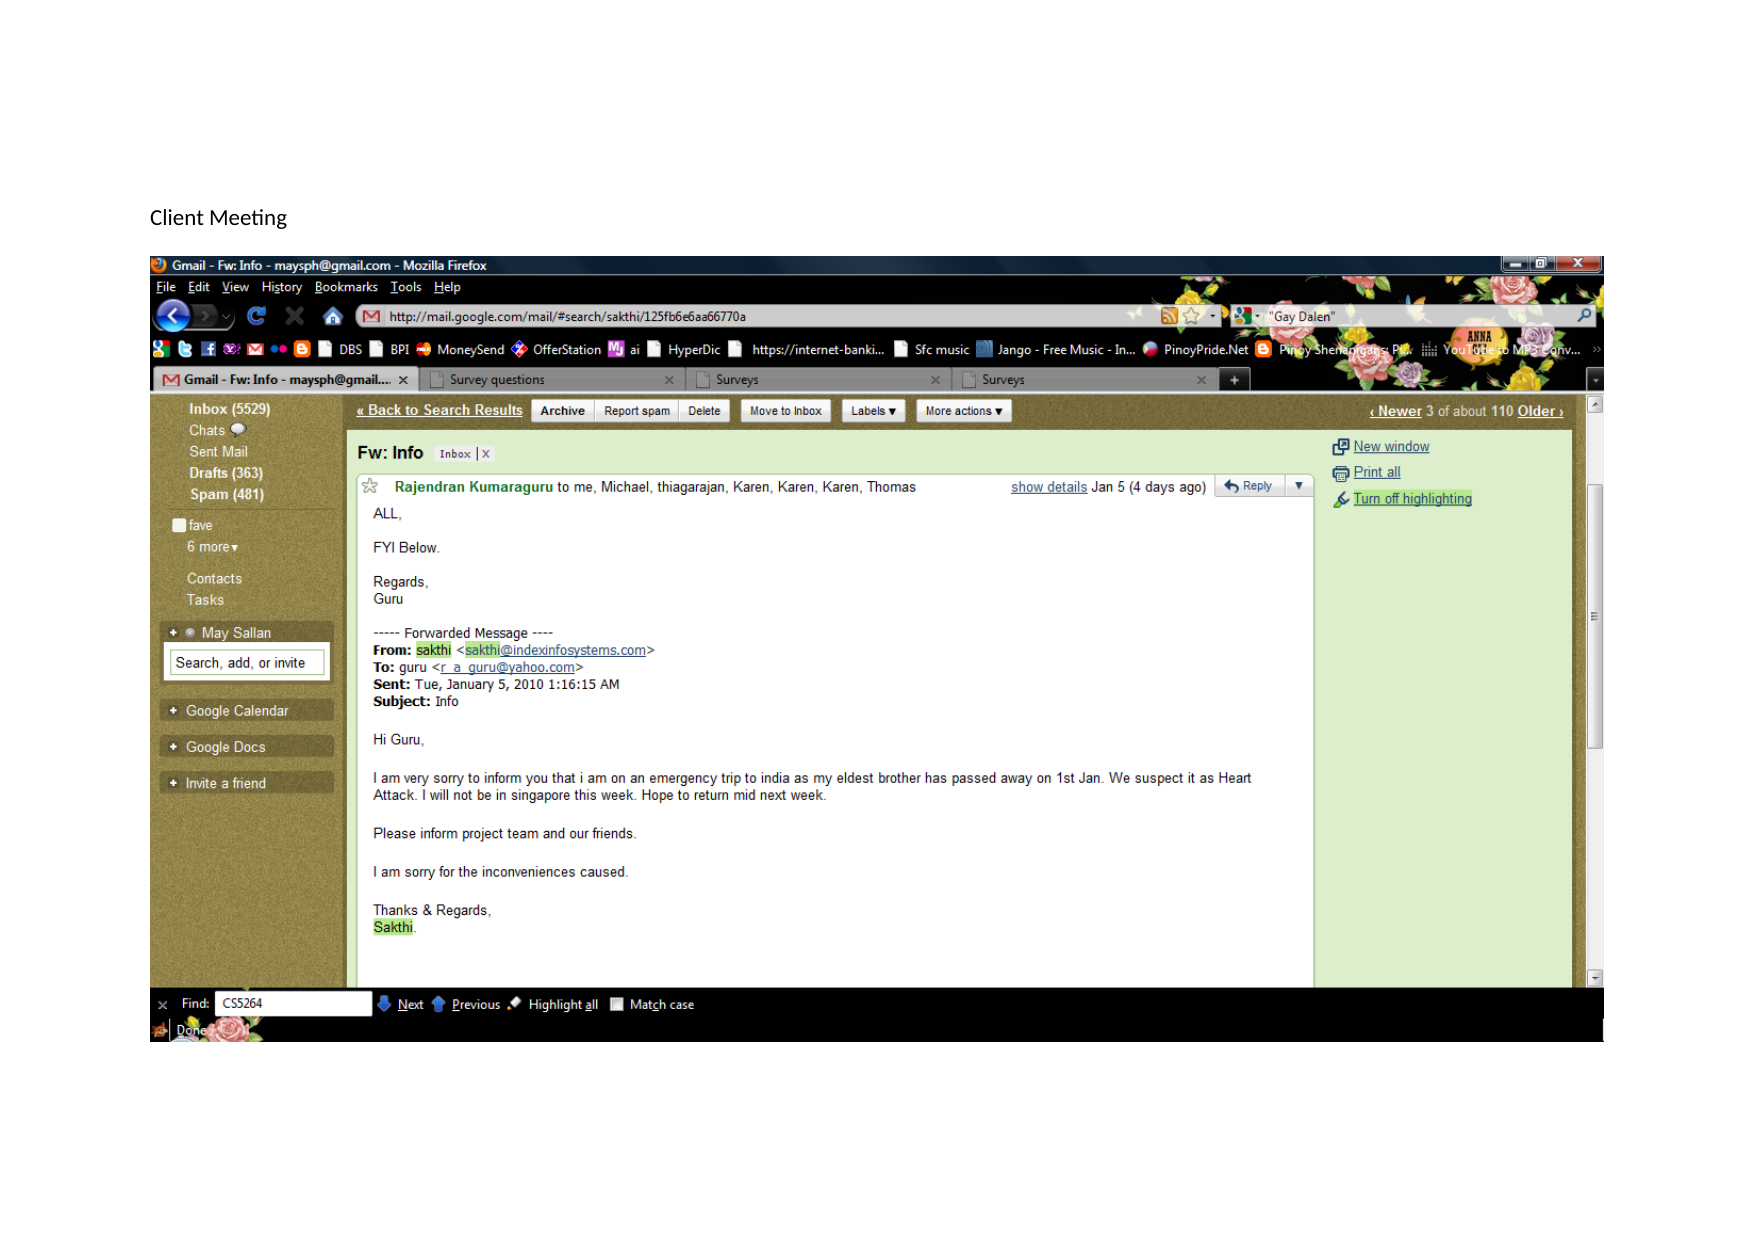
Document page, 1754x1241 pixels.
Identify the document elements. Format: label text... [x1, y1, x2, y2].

picture [150, 256, 1604, 1042]
text Client Meeting [150, 203, 1604, 231]
